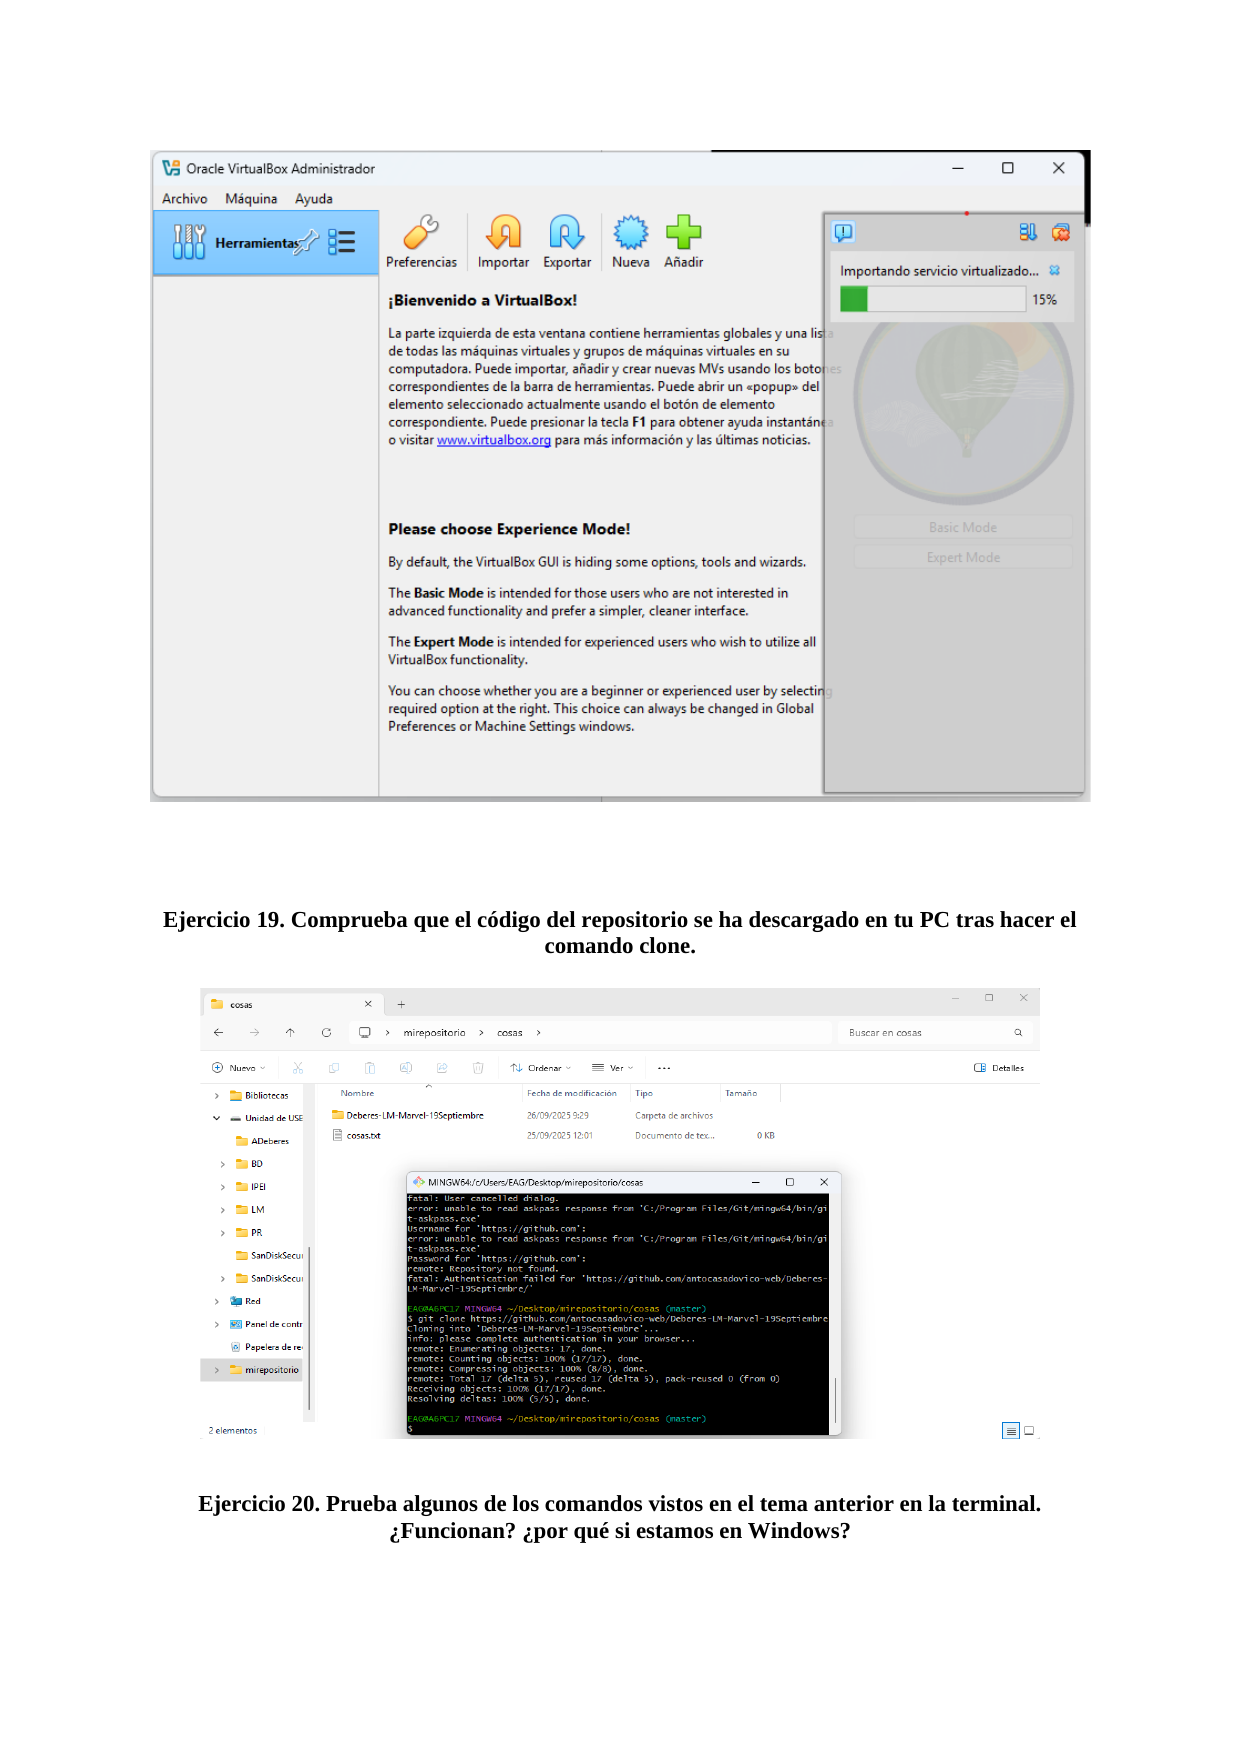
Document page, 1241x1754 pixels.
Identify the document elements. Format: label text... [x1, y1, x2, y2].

picture [150, 150, 1091, 802]
text Ejercicio 20. Prueba algunos de los comandos vistos en el tema anterior en la terminal. ¿Funcionan? ¿por qué si estamos en Windows? [150, 1490, 1090, 1543]
text Ejercicio 19. Comprueba que el código del repositorio se ha descargado en tu PC tras hacer el comando clone. [150, 906, 1090, 958]
picture [200, 988, 1040, 1439]
